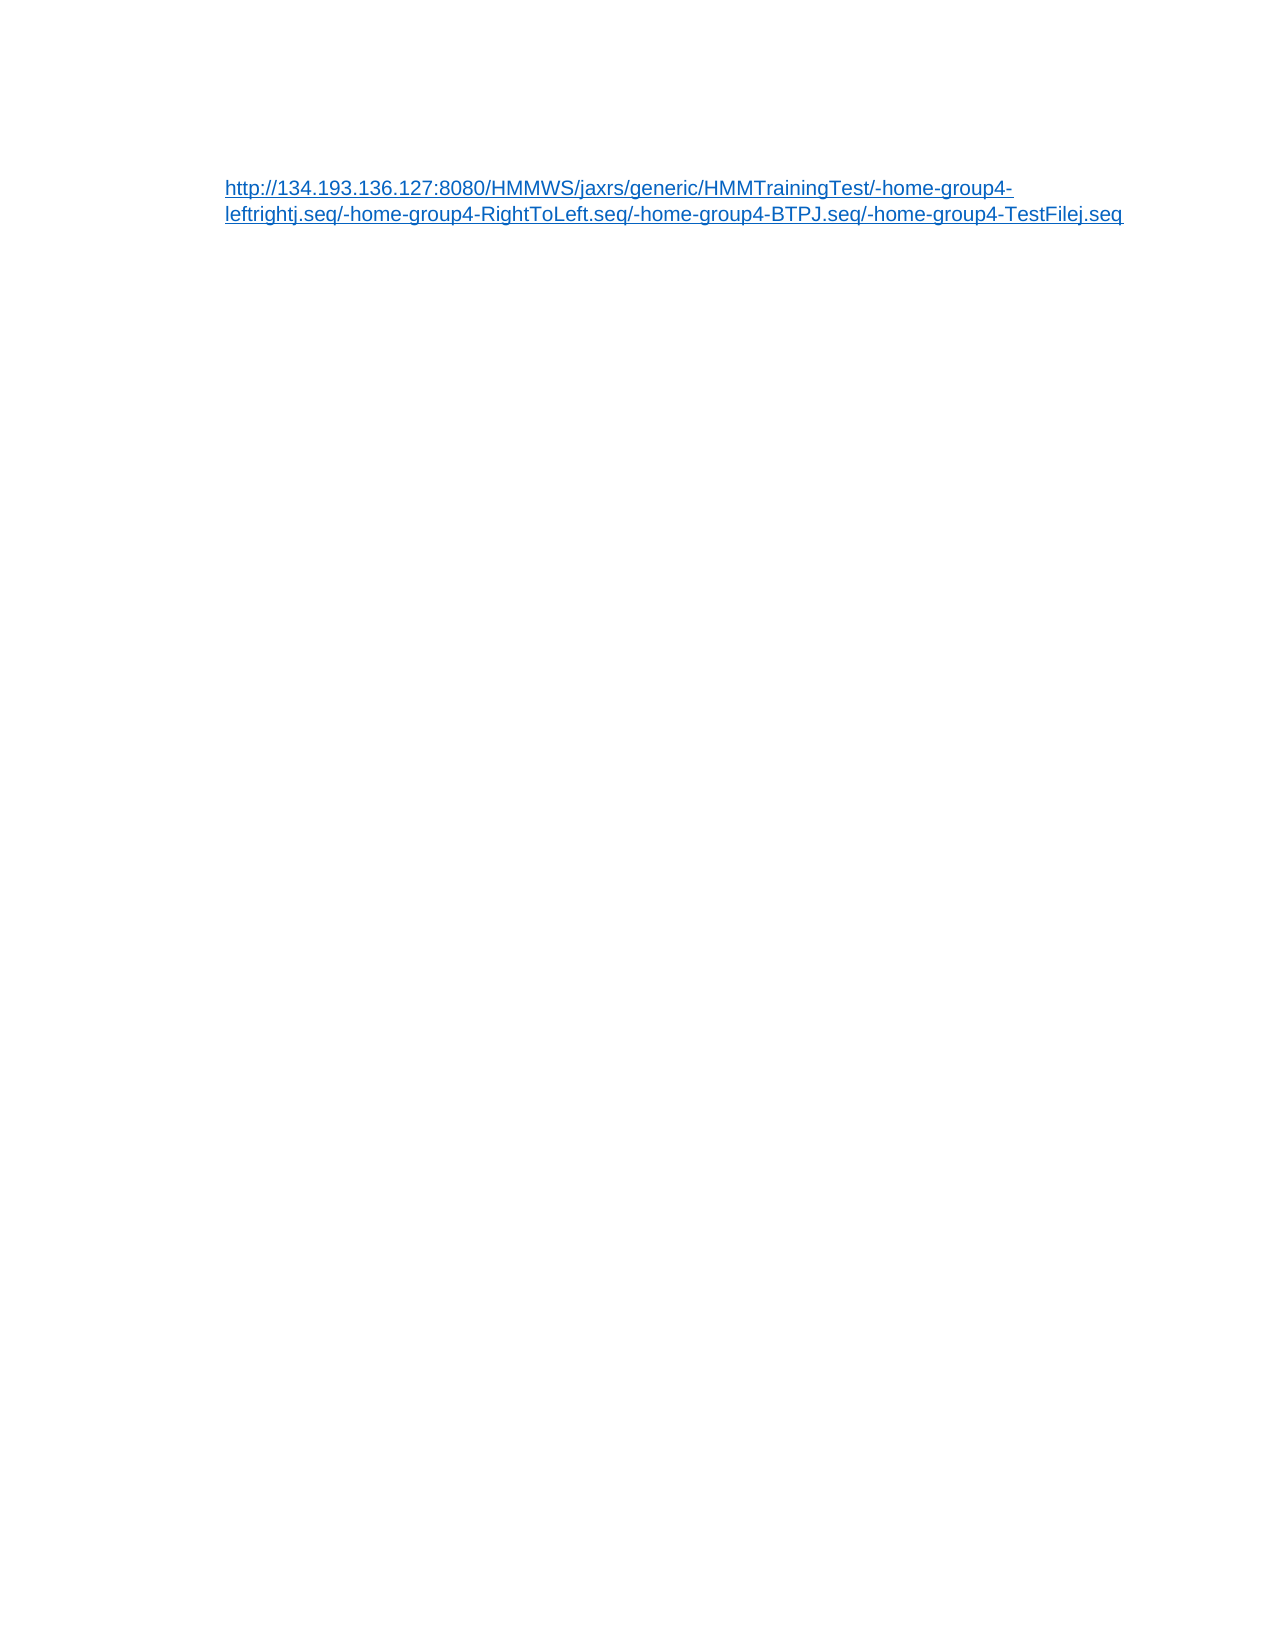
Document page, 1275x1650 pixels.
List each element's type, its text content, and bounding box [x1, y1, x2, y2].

list http://134.193.136.127:8080/HMMWS/jaxrs/generic/HMMTrainingTest/-home-group4-leftrightj.seq/-home-group4-RightToLeft.seq/-home-group4-BTPJ.seq/-home-group4-TestFilej.seq [225, 176, 1125, 226]
